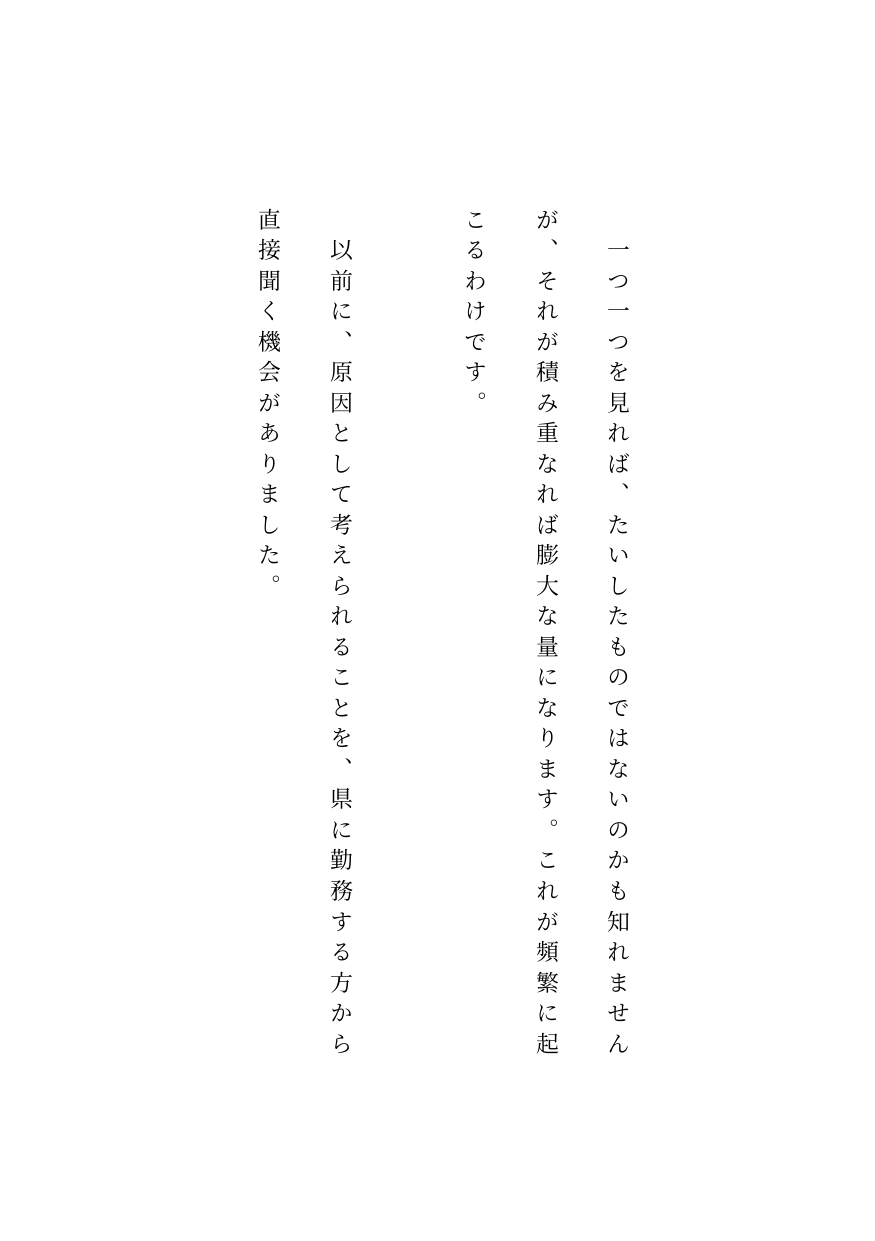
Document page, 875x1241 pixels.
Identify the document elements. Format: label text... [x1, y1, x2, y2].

text 以前に、原因として考えられることを、県に勤務する方から直接聞く機会がありました。 [239, 208, 373, 1062]
text 一つ一つを見れば、たいしたものではないのかも知れませんが、それが積み重なれば膨大な量になります。これが頻繁に起こるわけです。 [445, 208, 650, 1062]
